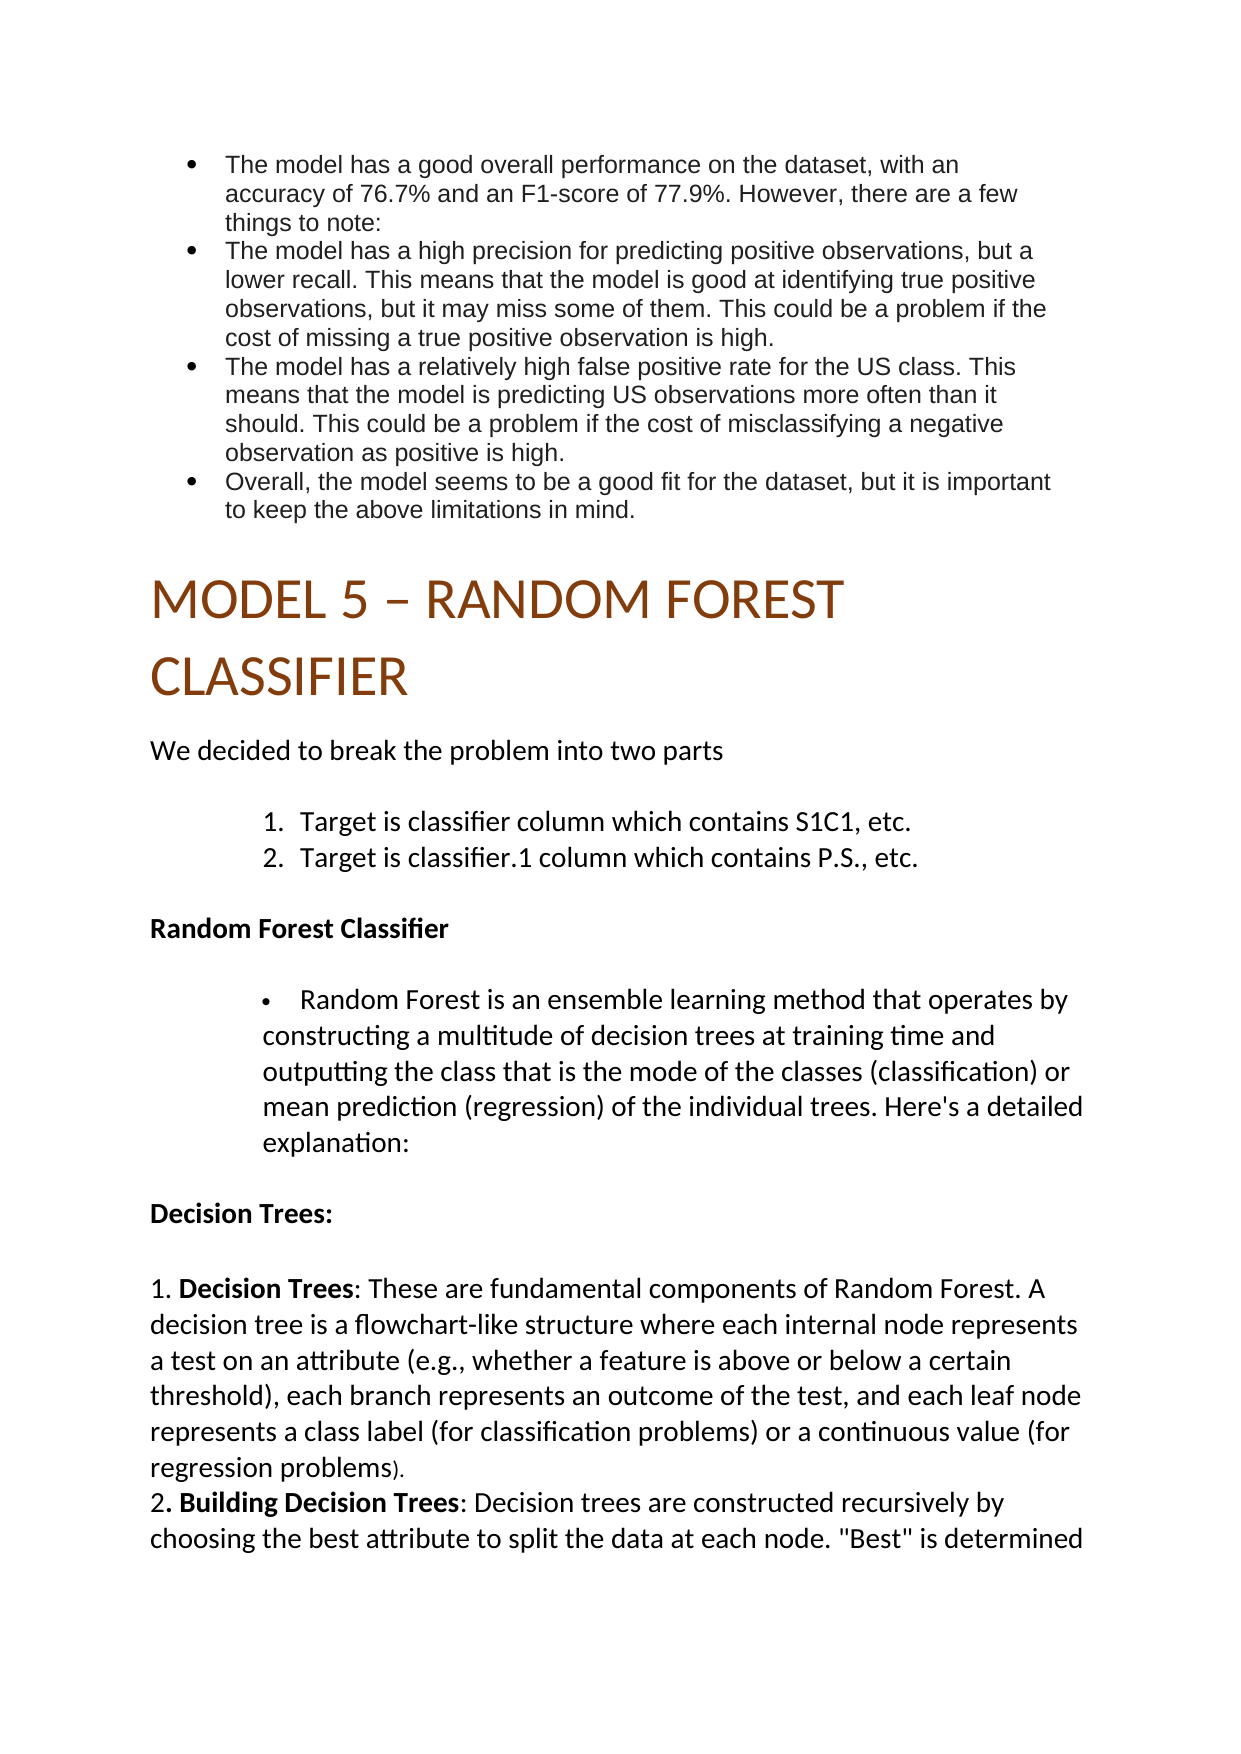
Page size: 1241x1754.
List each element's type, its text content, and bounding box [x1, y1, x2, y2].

text We decided to break the problem into two parts [150, 732, 1090, 768]
list The model has a relatively high false positive rate for the US class. This means that the model is predicting US observations more often than it should. This could be a problem if the cost of misclassifying a negative observation as positive is high. [187, 351, 1053, 467]
list Target is classifier.1 column which contains P.S., etc. [262, 839, 1090, 874]
list Overall, the model seems to be a good fit for the dataset, but it is important to keep the above limitations in mind. [187, 467, 1053, 524]
list The model has a good overall performance on the dataset, with an accuracy of 76.7% and an F1-score of 77.9%. However, there are a few things to note: [187, 150, 1053, 236]
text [150, 1484, 1090, 1556]
list The model has a high precision for predicting positive observations, but a lower recall. This means that the model is good at identifying true positive observations, but it may miss some of them. This could be a problem if the cost of missing a true positive observation is high. [187, 236, 1053, 351]
text Decision Trees: [150, 1195, 1090, 1231]
text MODEL 5 – RANDOM FOREST CLASSIFIER [150, 562, 1090, 710]
list Random Forest is an ensemble learning method that operates by constructing a multitude of decision trees at training time and outputting the class that is the mode of the classes (classification) or mean prediction (regression) of the individual trees. Here's a detailed explanation: [262, 981, 1090, 1159]
text Random Forest Classifier [150, 910, 1090, 946]
text 1. Decision Trees: These are fundamental components of Random Forest. A decision tree is a flowchart-like structure where each internal node represents a test on an attribute (e.g., whether a feature is above or below a certain threshold), each branch represents an outcome of the test, and each leaf node represents a class label (for classification problems) or a continuous value (for regression problems). [150, 1271, 1090, 1484]
list Target is classifier column which contains S1C1, etc. [262, 803, 1090, 839]
